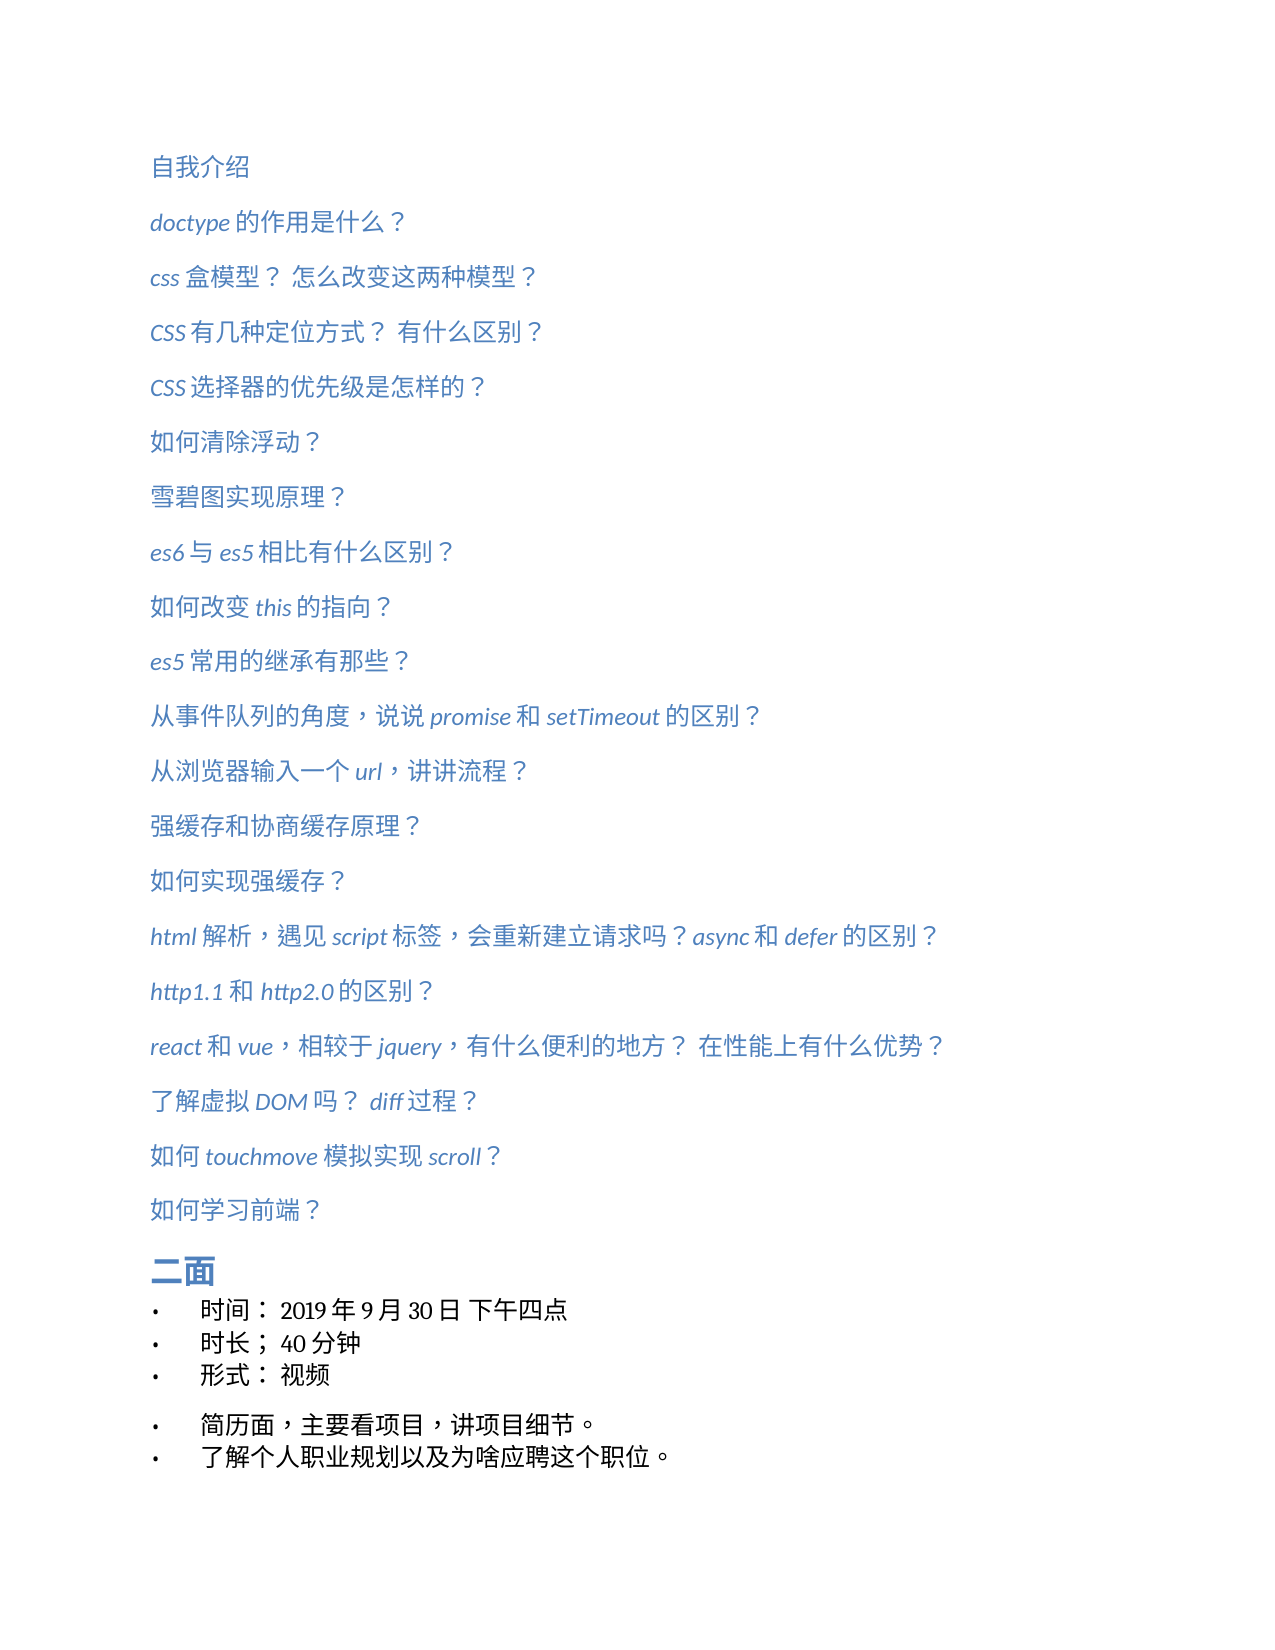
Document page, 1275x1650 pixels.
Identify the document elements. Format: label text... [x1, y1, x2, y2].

list 时长； 40分钟 [150, 1329, 1125, 1358]
subtitle 强缓存和协商缓存原理？ [150, 809, 1125, 843]
subtitle CSS选择器的优先级是怎样的？ [150, 369, 1125, 404]
list 了解个人职业规划以及为啥应聘这个职位。 [150, 1444, 1125, 1473]
subtitle http1.1 和 http2.0的区别？ [150, 973, 1125, 1007]
subtitle react和vue，相较于jquery，有什么便利的地方？ 在性能上有什么优势？ [150, 1028, 1125, 1062]
subtitle CSS有几种定位方式？ 有什么区别？ [150, 315, 1125, 349]
subtitle 自我介绍 [150, 150, 1125, 184]
subtitle 从浏览器输入一个url，讲讲流程？ [150, 754, 1125, 788]
list 时间： 2019年9月30日 下午四点 [150, 1297, 1125, 1326]
subtitle 如何改变this的指向？ [150, 589, 1125, 623]
subtitle es5常用的继承有那些？ [150, 644, 1125, 678]
subtitle html解析，遇见script标签，会重新建立请求吗？async和defer的区别？ [150, 918, 1125, 953]
subtitle 如何清除浮动？ [150, 424, 1125, 458]
subtitle 如何touchmove模拟实现scroll？ [150, 1138, 1125, 1172]
subtitle 从事件队列的角度，说说promise和setTimeout的区别？ [150, 699, 1125, 733]
list 形式： 视频 [150, 1362, 1125, 1391]
list 简历面，主要看项目，讲项目细节。 [150, 1412, 1125, 1440]
subtitle es6与es5相比有什么区别？ [150, 534, 1125, 568]
subtitle doctype的作用是什么？ [150, 205, 1125, 239]
subtitle 二面 [150, 1248, 1125, 1293]
subtitle css盒模型？ 怎么改变这两种模型？ [150, 260, 1125, 294]
subtitle 雪碧图实现原理？ [150, 479, 1125, 513]
subtitle 如何学习前端？ [150, 1193, 1125, 1227]
subtitle 了解虚拟DOM吗？ diff过程？ [150, 1083, 1125, 1117]
subtitle 如何实现强缓存？ [150, 864, 1125, 898]
